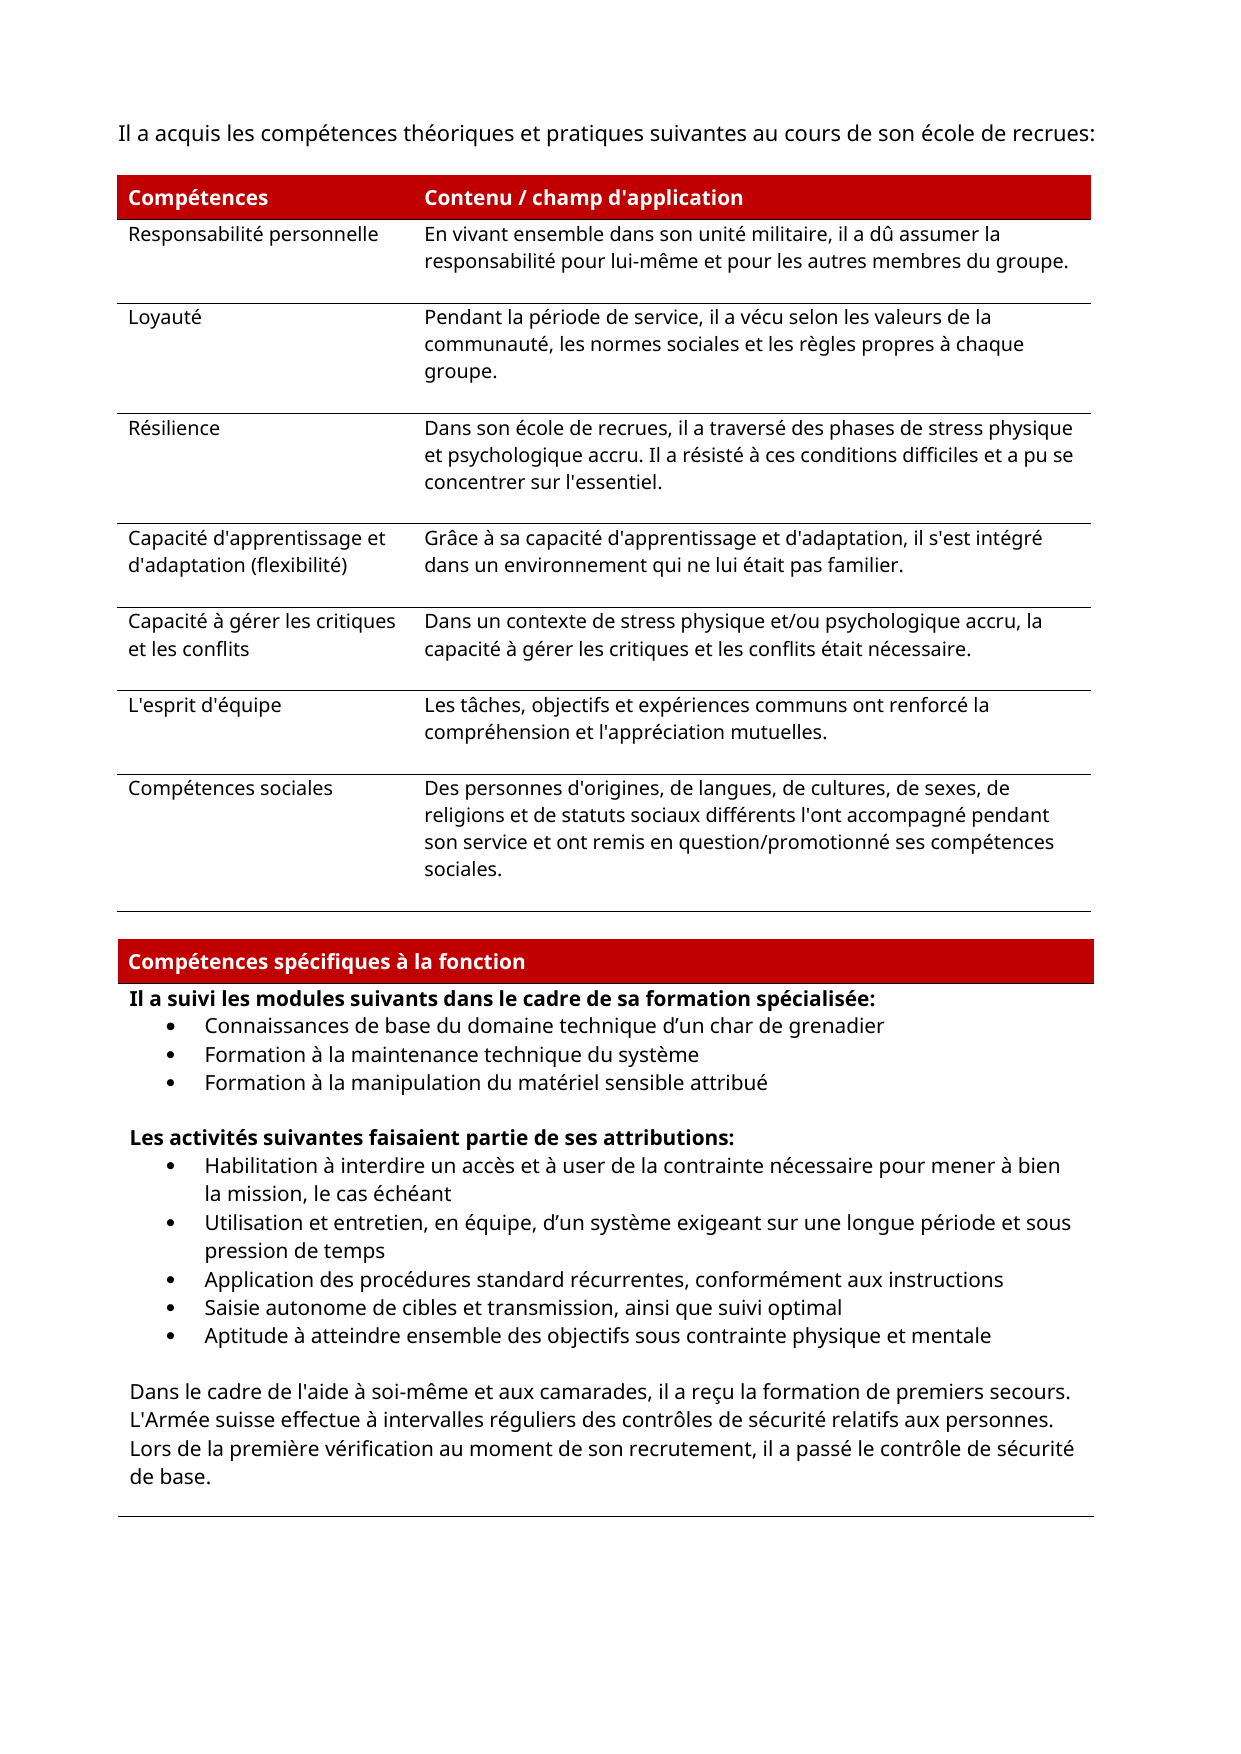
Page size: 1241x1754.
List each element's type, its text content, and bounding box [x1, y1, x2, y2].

table_cell Dans son école de recrues, il a traversé des phases de stress physique et psychologique accru. Il a résisté à ces conditions difficiles et a pu se concentrer sur l'essentiel. [413, 414, 1091, 523]
table_cell Pendant la période de service, il a vécu selon les valeurs de la communauté, les normes sociales et les règles propres à chaque groupe. [413, 304, 1091, 413]
table_cell Les tâches, objectifs et expériences communs ont renforcé la compréhension et l'appréciation mutuelles. [413, 691, 1091, 774]
table_header Contenu / champ d'application [413, 175, 1091, 219]
table_cell Il a suivi les modules suivants dans le cadre de sa formation spécialisée: Connaissances de base du domaine technique d’un char de grenadier Formation à la maintenance technique du système Formation à la manipulation du matériel sensible attribué Les activités suivantes faisaient partie de ses attributions: Habilitation à interdire un accès et à user de la contrainte nécessaire pour mener à bien la mission, le cas échéant Utilisation et entretien, en équipe, d’un système exigeant sur une longue période et sous pression de temps Application des procédures standard récurrentes, conformément aux instructions Saisie autonome de cibles et transmission, ainsi que suivi optimal Aptitude à atteindre ensemble des objectifs sous contrainte physique et mentale Dans le cadre de l'aide à soi-même et aux camarades, il a reçu la formation de premiers secours. L'Armée suisse effectue à intervalles réguliers des contrôles de sécurité relatifs aux personnes. Lors de la première vérification au moment de son recrutement, il a passé le contrôle de sécurité de base. [118, 984, 1094, 1516]
table_cell En vivant ensemble dans son unité militaire, il a dû assumer la responsabilité pour lui-même et pour les autres membres du groupe. [413, 220, 1091, 302]
table_cell Grâce à sa capacité d'apprentissage et d'adaptation, il s'est intégré dans un environnement qui ne lui était pas familier. [413, 524, 1091, 607]
table_cell L'esprit d'équipe [117, 691, 413, 774]
table_cell Capacité à gérer les critiques et les conflits [117, 608, 413, 690]
table_cell Résilience [117, 414, 413, 523]
table_cell Dans un contexte de stress physique et/ou psychologique accru, la capacité à gérer les critiques et les conflits était nécessaire. [413, 608, 1091, 690]
table_cell Compétences sociales [117, 775, 413, 911]
table_cell Des personnes d'origines, de langues, de cultures, de sexes, de religions et de statuts sociaux différents l'ont accompagné pendant son service et ont remis en question/promotionné ses compétences sociales. [413, 775, 1091, 911]
table_cell Responsabilité personnelle [117, 220, 413, 302]
table_cell Loyauté [117, 304, 413, 413]
table_cell Capacité d'apprentissage et d'adaptation (flexibilité) [117, 524, 413, 607]
table_header Compétences spécifiques à la fonction [118, 939, 1094, 983]
table_header Compétences [117, 175, 413, 219]
text Il a acquis les compétences théoriques et pratiques suivantes au cours de son école de recrues: [118, 118, 1122, 148]
